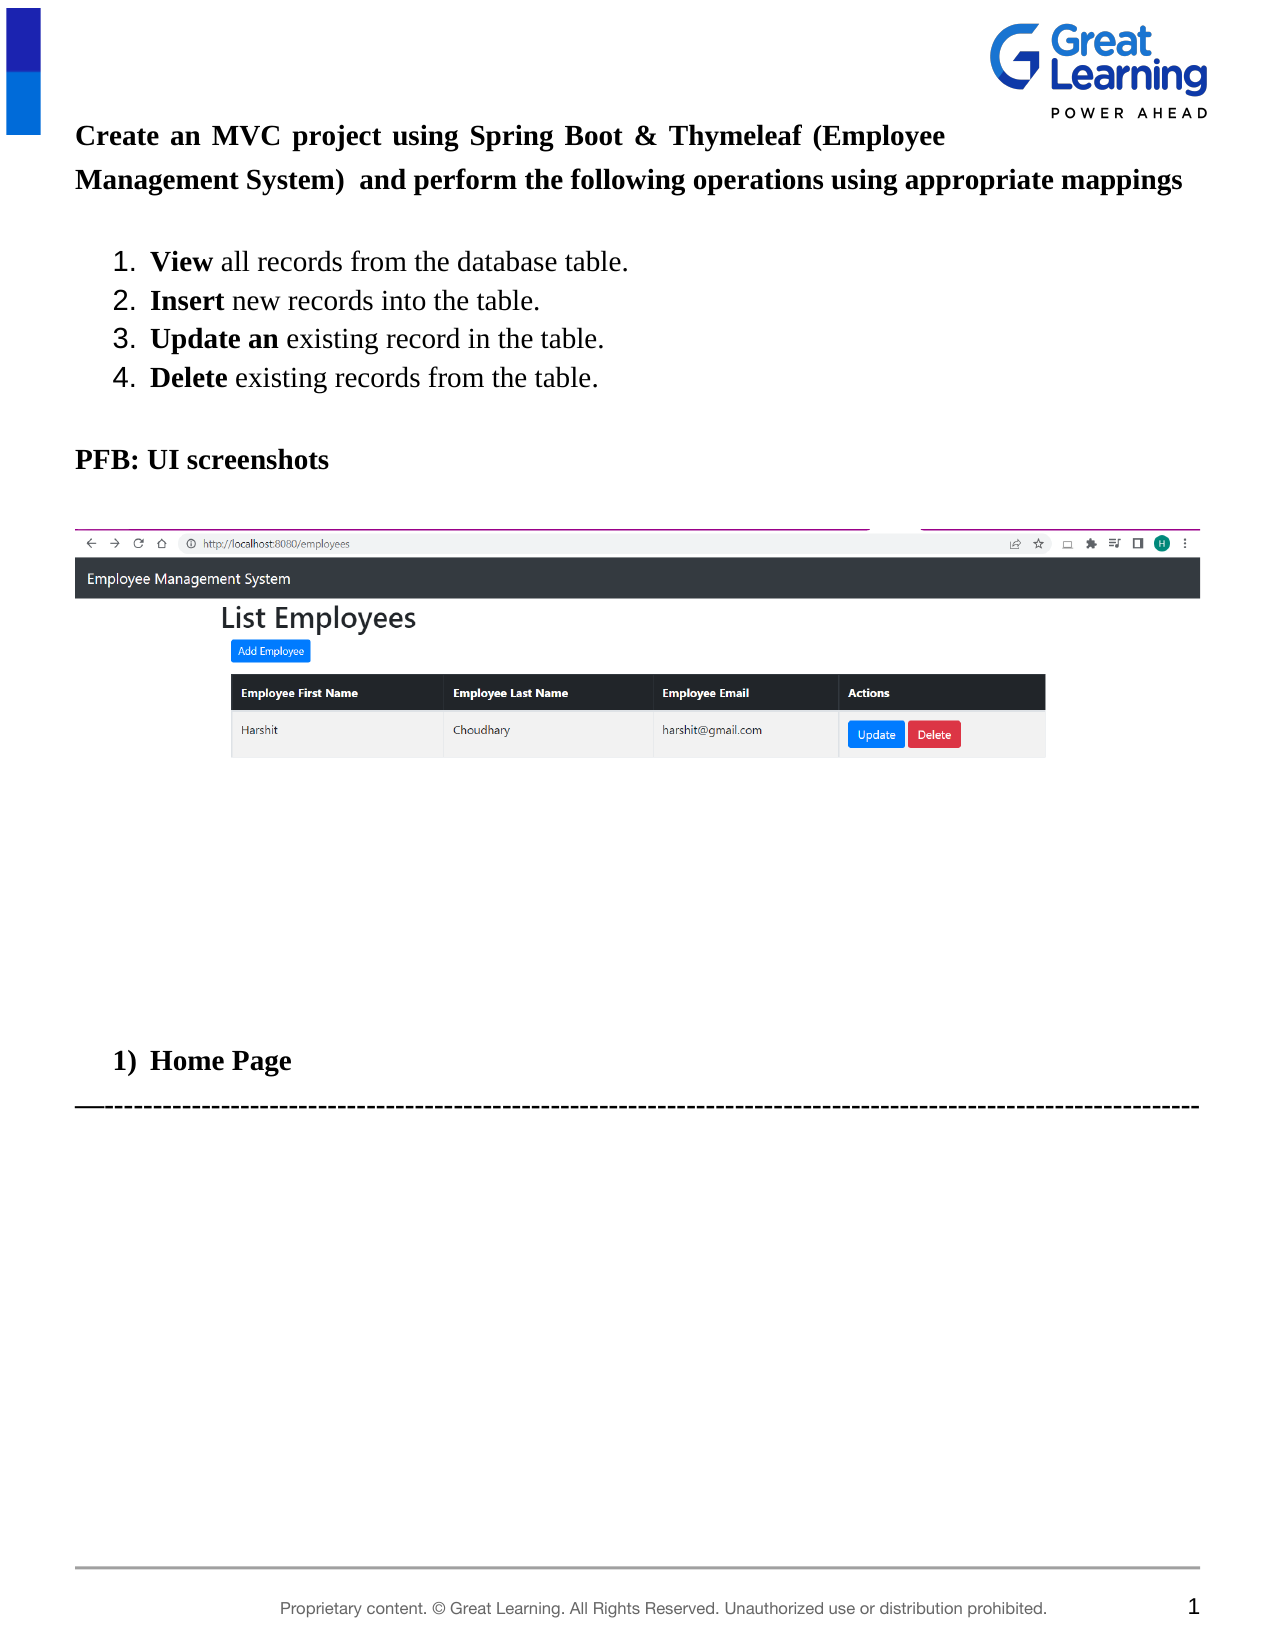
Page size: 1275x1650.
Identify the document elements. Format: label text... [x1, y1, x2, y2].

picture [6, 8, 41, 135]
text —----------------------------------------------------------------------------------------------------------------- [75, 1087, 1208, 1121]
list View all records from the database table. [112, 244, 1200, 278]
list Update an existing record in the table. [112, 321, 1200, 355]
picture [75, 529, 1200, 1036]
text Create an MVC project using Spring Boot & Thymeleaf (Employee Management System) and perform the following operations using appropriate mappings [75, 118, 1208, 196]
list Home Page [112, 1043, 1208, 1077]
list Insert new records into the table. [112, 283, 1200, 316]
picture [956, 8, 1241, 134]
text PFB: UI screenshots [75, 442, 1208, 476]
list Delete existing records from the table. [112, 360, 1200, 394]
